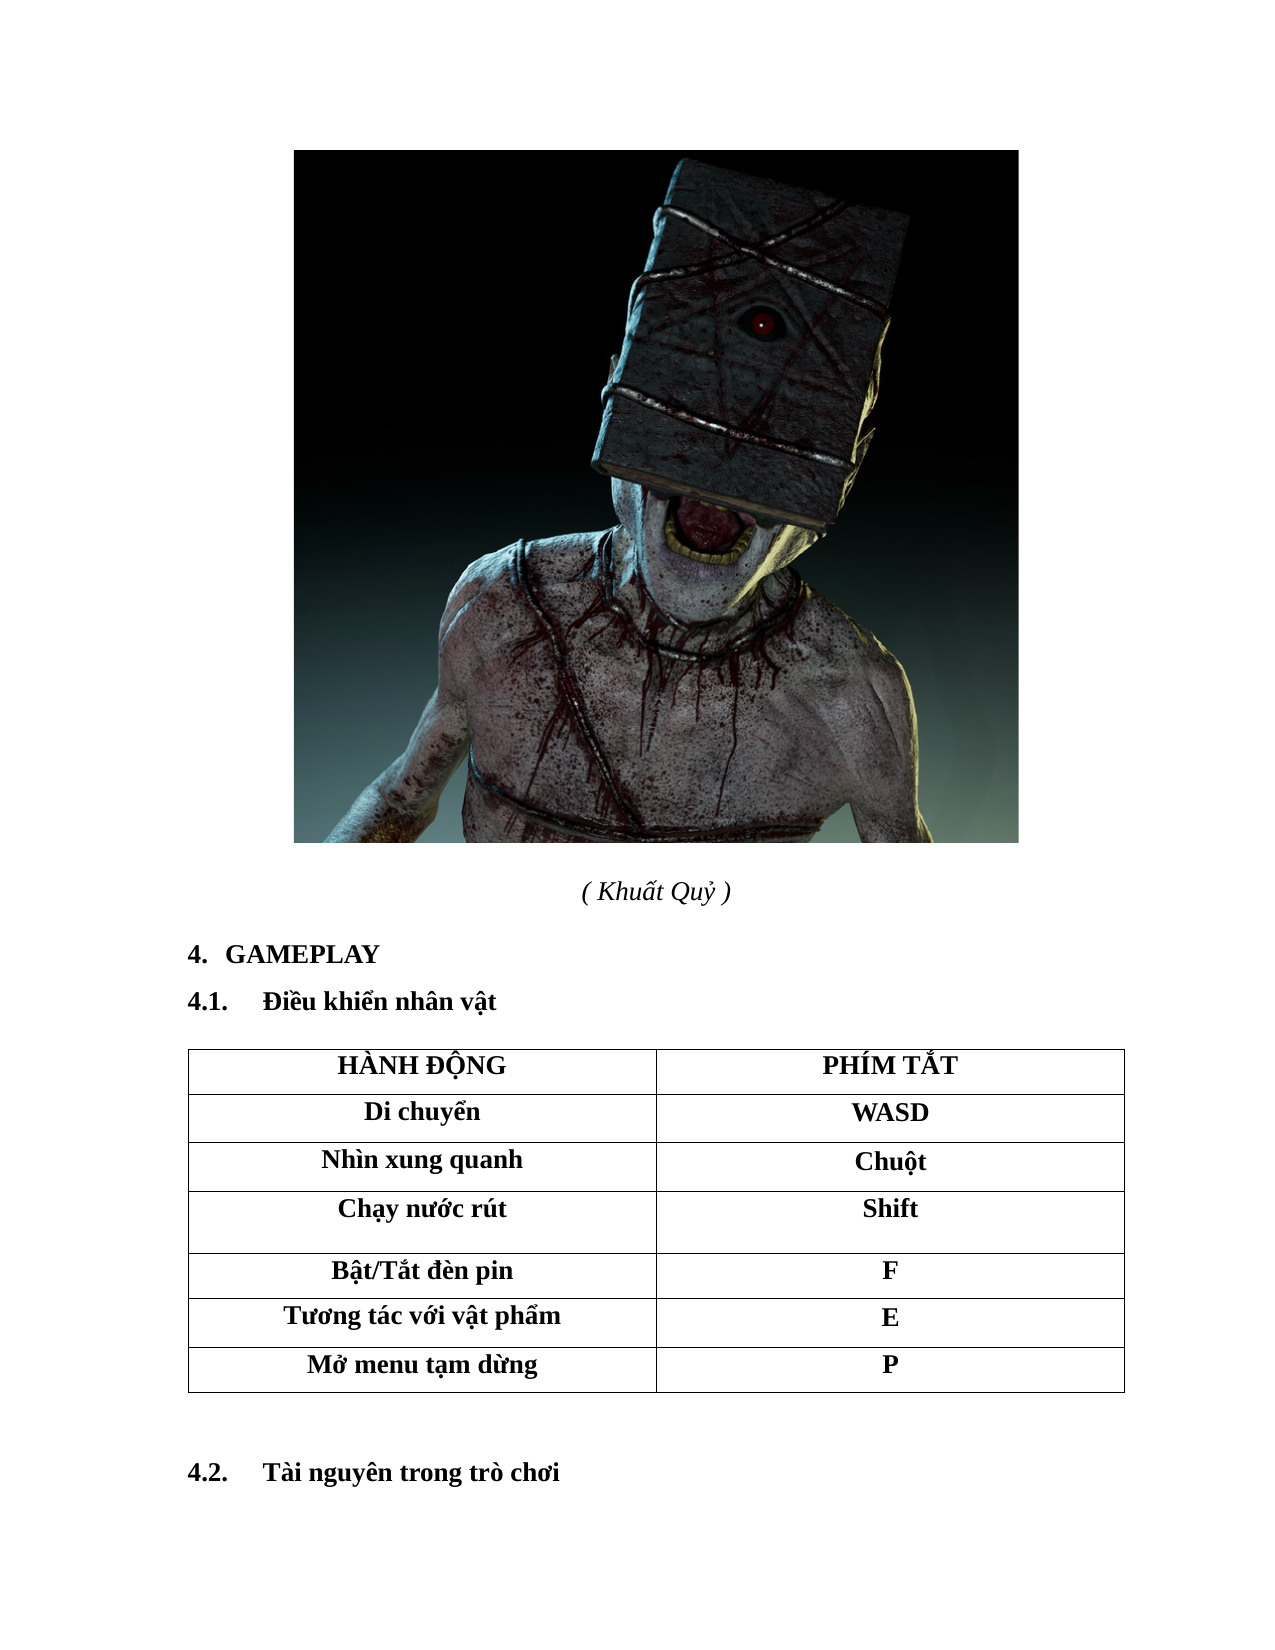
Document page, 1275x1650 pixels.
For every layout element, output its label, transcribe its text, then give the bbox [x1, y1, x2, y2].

table_header PHÍM TẮT [657, 1050, 1124, 1094]
table_cell Di chuyển [189, 1095, 656, 1142]
list Tài nguyên trong trò chơi [187, 1456, 1125, 1487]
table_cell [657, 1299, 1124, 1347]
list Điều khiển nhân vật [187, 985, 1125, 1016]
table_cell Bật/Tắt đèn pin [189, 1254, 656, 1298]
table_cell [657, 1095, 1124, 1142]
table_cell Tương tác với vật phẩm [189, 1299, 656, 1347]
table_header HÀNH ĐỘNG [189, 1050, 656, 1094]
table_cell F [657, 1254, 1124, 1298]
table_cell Mở menu tạm dừng [189, 1348, 656, 1392]
table_cell [657, 1143, 1124, 1191]
table_cell Nhìn xung quanh [189, 1143, 656, 1191]
table_cell Shift [657, 1192, 1124, 1253]
table_cell Chạy nước rút [189, 1192, 656, 1253]
picture [293, 150, 1019, 843]
text ( Khuất Quỷ ) [187, 875, 1125, 906]
list GAMEPLAY [187, 938, 1125, 969]
table_cell P [657, 1348, 1124, 1392]
